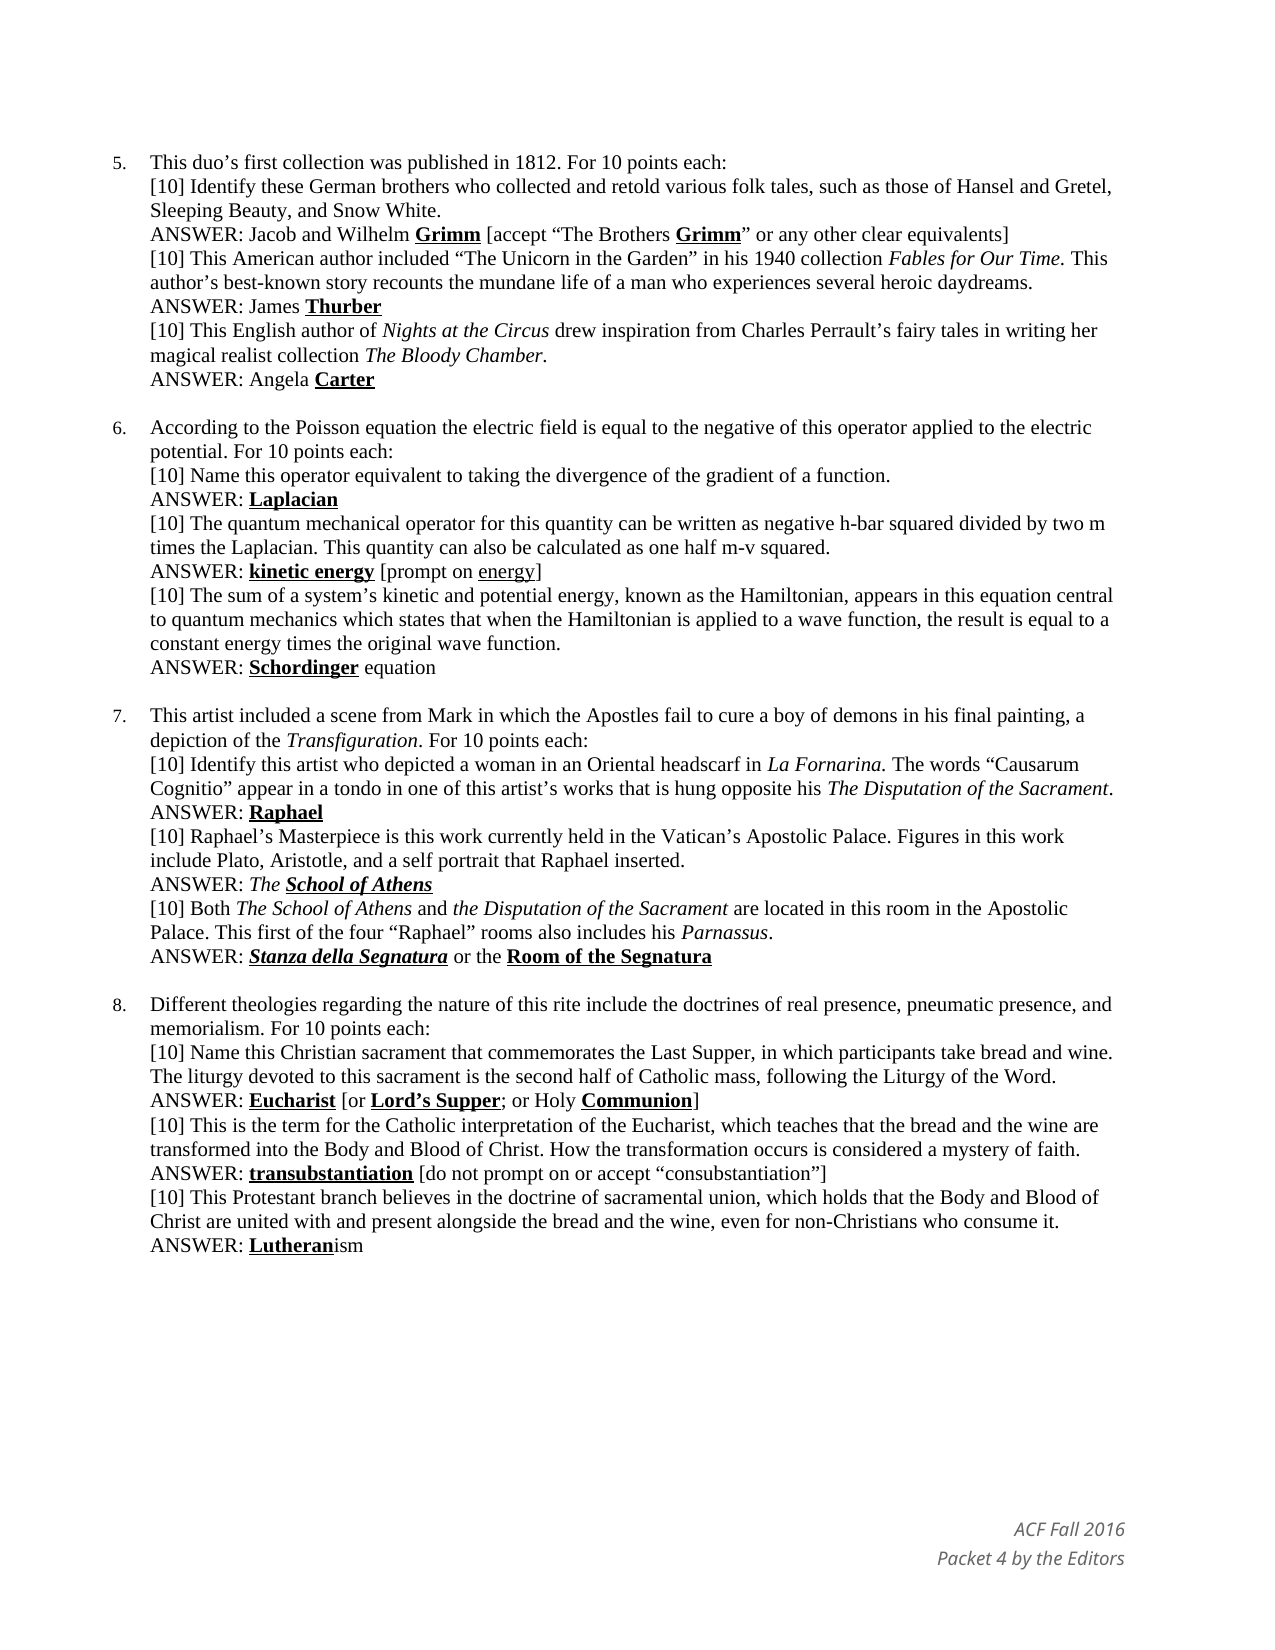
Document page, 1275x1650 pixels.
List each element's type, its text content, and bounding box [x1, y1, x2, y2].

text ANSWER: Angela Carter [150, 367, 1125, 391]
text [10] Name this Christian sacrament that commemorates the Last Supper, in which participants take bread and wine. The liturgy devoted to this sacrament is the second half of Catholic mass, following the Liturgy of the Word. [150, 1040, 1125, 1088]
list Different theologies regarding the nature of this rite include the doctrines of real presence, pneumatic presence, and memorialism. For 10 points each: [112, 992, 1125, 1040]
text [10] Identify this artist who depicted a woman in an Oriental headscarf in La Fornarina. The words “Causarum Cognitio” appear in a tondo in one of this artist’s works that is hung opposite his The Disputation of the Sacrament. [150, 752, 1125, 800]
text [10] The sum of a system’s kinetic and potential energy, known as the Hamiltonian, appears in this equation central to quantum mechanics which states that when the Hamiltonian is applied to a wave function, the result is equal to a constant energy times the original wave function. [150, 583, 1125, 655]
text ANSWER: The School of Athens [150, 872, 1125, 896]
list This artist included a scene from Mark in which the Apostles fail to cure a boy of demons in his final painting, a depiction of the Transfiguration. For 10 points each: [112, 703, 1125, 752]
text [10] Name this operator equivalent to taking the divergence of the gradient of a function. [150, 463, 1125, 487]
text ANSWER: Jacob and Wilhelm Grimm [accept “The Brothers Grimm” or any other clear equivalents] [150, 222, 1125, 246]
text ANSWER: Eucharist [or Lord’s Supper; or Holy Communion] [150, 1088, 1125, 1112]
text [10] This American author included “The Unicorn in the Garden” in his 1940 collection Fables for Our Time. This author’s best-known story recounts the mundane life of a man who experiences several heroic daydreams. [150, 246, 1125, 294]
text ANSWER: Stanza della Segnatura or the Room of the Segnatura [150, 944, 1125, 968]
text ANSWER: Lutheranism [150, 1233, 1125, 1257]
text ANSWER: kinetic energy [prompt on energy] [150, 559, 1125, 583]
text ANSWER: Raphael [150, 800, 1125, 824]
text [10] This English author of Nights at the Circus drew inspiration from Charles Perrault’s fairy tales in writing her magical realist collection The Bloody Chamber. [150, 318, 1125, 367]
text [10] Raphael’s Masterpiece is this work currently held in the Vatican’s Apostolic Palace. Figures in this work include Plato, Aristotle, and a self portrait that Raphael inserted. [150, 824, 1125, 872]
text ANSWER: James Thurber [150, 294, 1125, 318]
text [10] This is the term for the Catholic interpretation of the Eucharist, which teaches that the bread and the wine are transformed into the Body and Blood of Christ. How the transformation occurs is considered a mystery of faith. [150, 1112, 1125, 1161]
list This duo’s first collection was published in 1812. For 10 points each: [112, 150, 1125, 174]
text [10] Both The School of Athens and the Disputation of the Sacrament are located in this room in the Apostolic Palace. This first of the four “Raphael” rooms also includes his Parnassus. [150, 896, 1125, 944]
text [10] Identify these German brothers who collected and retold various folk tales, such as those of Hansel and Gretel, Sleeping Beauty, and Snow White. [150, 174, 1125, 222]
text ANSWER: transubstantiation [do not prompt on or accept “consubstantiation”] [150, 1161, 1125, 1185]
text [10] This Protestant branch believes in the doctrine of sacramental union, which holds that the Body and Blood of Christ are united with and present alongside the bread and the wine, even for non-Christians who consume it. [150, 1185, 1125, 1233]
text ANSWER: Schordinger equation [150, 655, 1125, 679]
list According to the Poisson equation the electric field is equal to the negative of this operator applied to the electric potential. For 10 points each: [112, 415, 1125, 463]
text ANSWER: Laplacian [150, 487, 1125, 511]
text [10] The quantum mechanical operator for this quantity can be written as negative h-bar squared divided by two m times the Laplacian. This quantity can also be calculated as one half m-v squared. [150, 511, 1125, 559]
